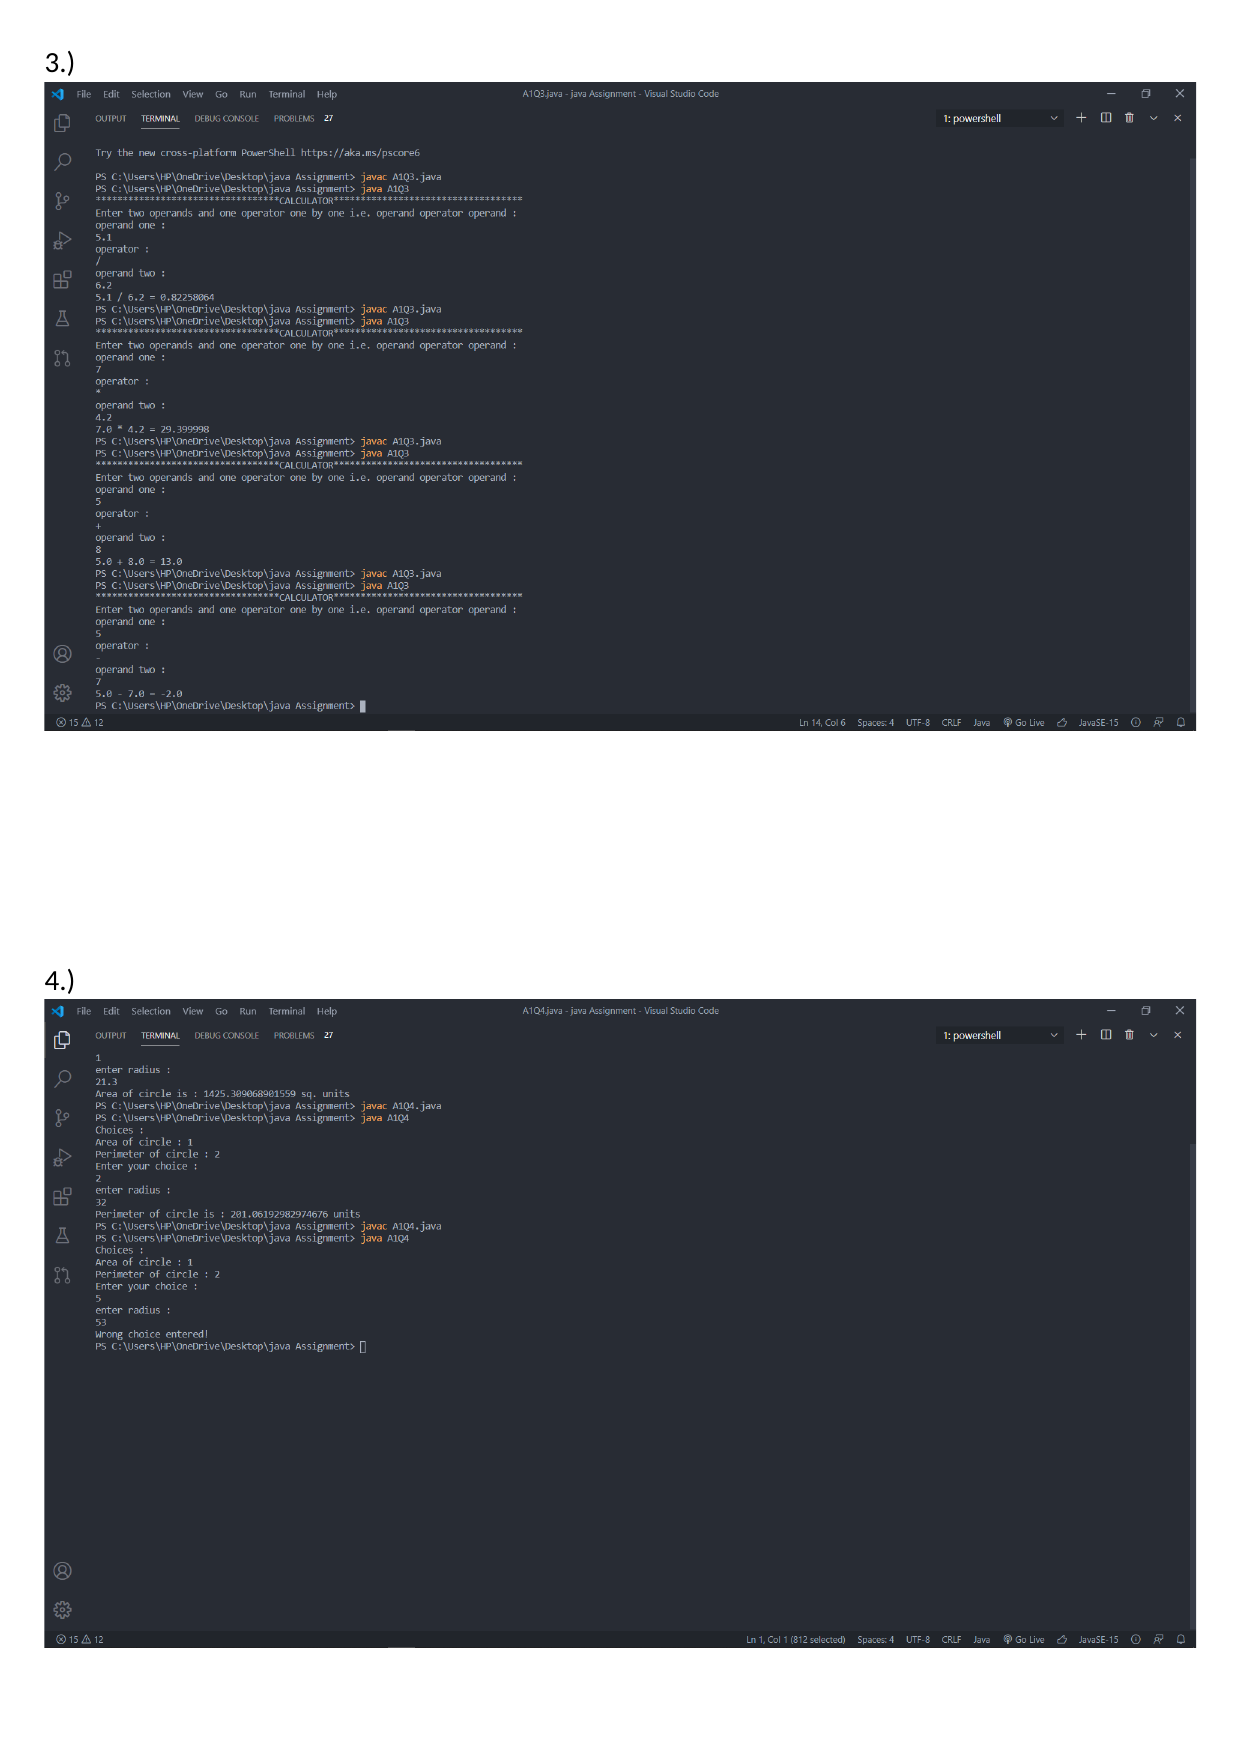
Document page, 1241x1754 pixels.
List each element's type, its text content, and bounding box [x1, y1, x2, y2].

text 4.) [44, 962, 1196, 999]
picture [44, 82, 1197, 731]
text 3.) [44, 44, 1196, 82]
picture [44, 999, 1197, 1648]
